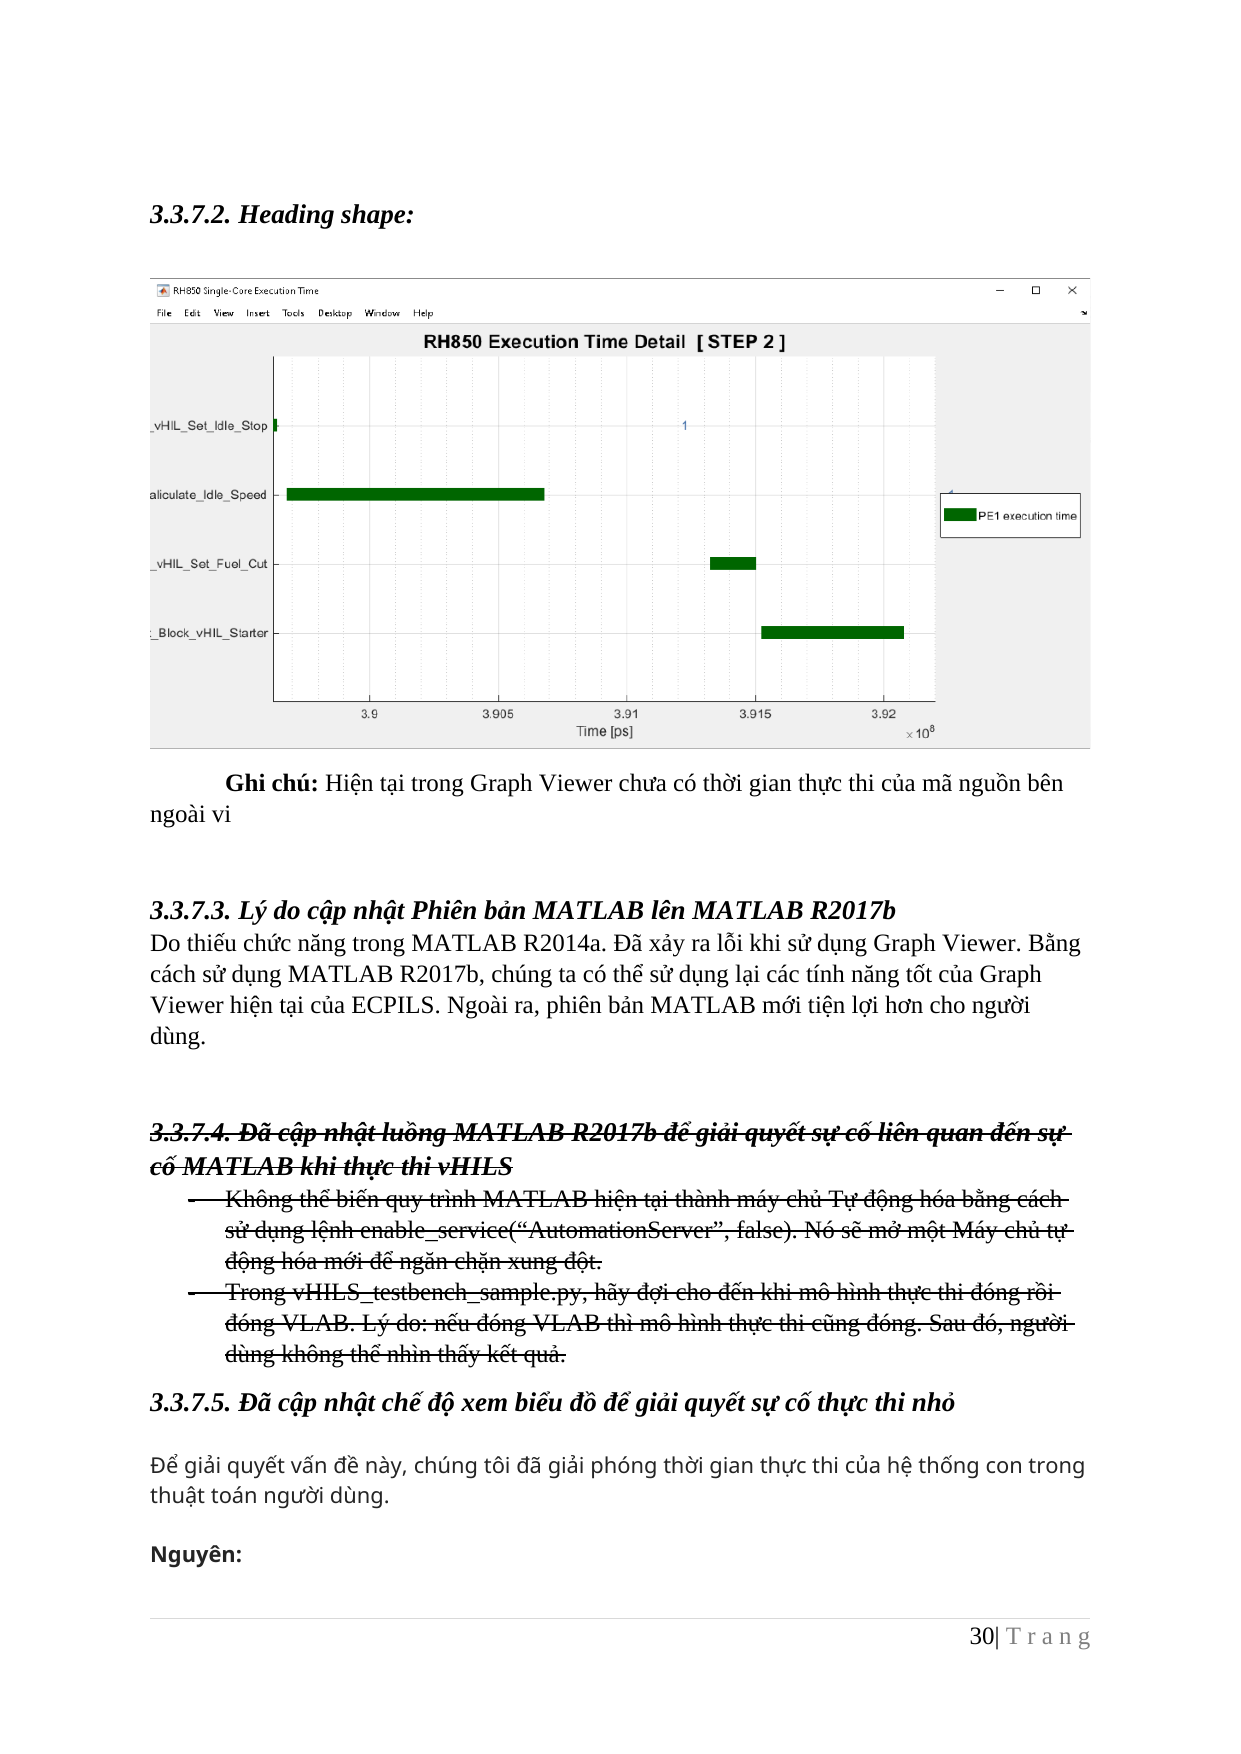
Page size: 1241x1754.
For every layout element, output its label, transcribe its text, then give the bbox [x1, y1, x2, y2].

subtitle Đã cập nhật chế độ xem biểu đồ để giải quyết sự cố thực thi nhỏ [150, 1387, 1090, 1418]
list Không thể biến quy trình MATLAB hiện tại thành máy chủ Tự động hóa bằng cách sử dụng lệnh enable_service(“AutomationServer”, false). Nó sẽ mở một Máy chủ tự động hóa mới để ngăn chặn xung đột. [187, 1184, 1090, 1274]
text Ghi chú: Hiện tại trong Graph Viewer chưa có thời gian thực thi của mã nguồn bên ngoài vi [150, 768, 1090, 828]
text Nguyên: [150, 1539, 1090, 1569]
subtitle Heading shape: [150, 198, 1090, 229]
text Để giải quyết vấn đề này, chúng tôi đã giải phóng thời gian thực thi của hệ thống con trong thuật toán người dùng. [150, 1450, 1090, 1509]
picture [150, 278, 1091, 749]
text Do thiếu chức năng trong MATLAB R2014a. Đã xảy ra lỗi khi sử dụng Graph Viewer. Bằng cách sử dụng MATLAB R2017b, chúng ta có thể sử dụng lại các tính năng tốt của Graph Viewer hiện tại của ECPILS. Ngoài ra, phiên bản MATLAB mới tiện lợi hơn cho người dùng. [150, 928, 1090, 1050]
subtitle Đã cập nhật luồng MATLAB R2017b để giải quyết sự cố liên quan đến sự cố MATLAB khi thực thi vHILS [150, 1117, 1090, 1181]
list Trong vHILS_testbench_sample.py, hãy đợi cho đến khi mô hình thực thi đóng rồi đóng VLAB. Lý do: nếu đóng VLAB thì mô hình thực thi cũng đóng. Sau đó, người dùng không thể nhìn thấy kết quả. [187, 1277, 1090, 1368]
subtitle Lý do cập nhật Phiên bản MATLAB lên MATLAB R2017b [150, 894, 1090, 926]
